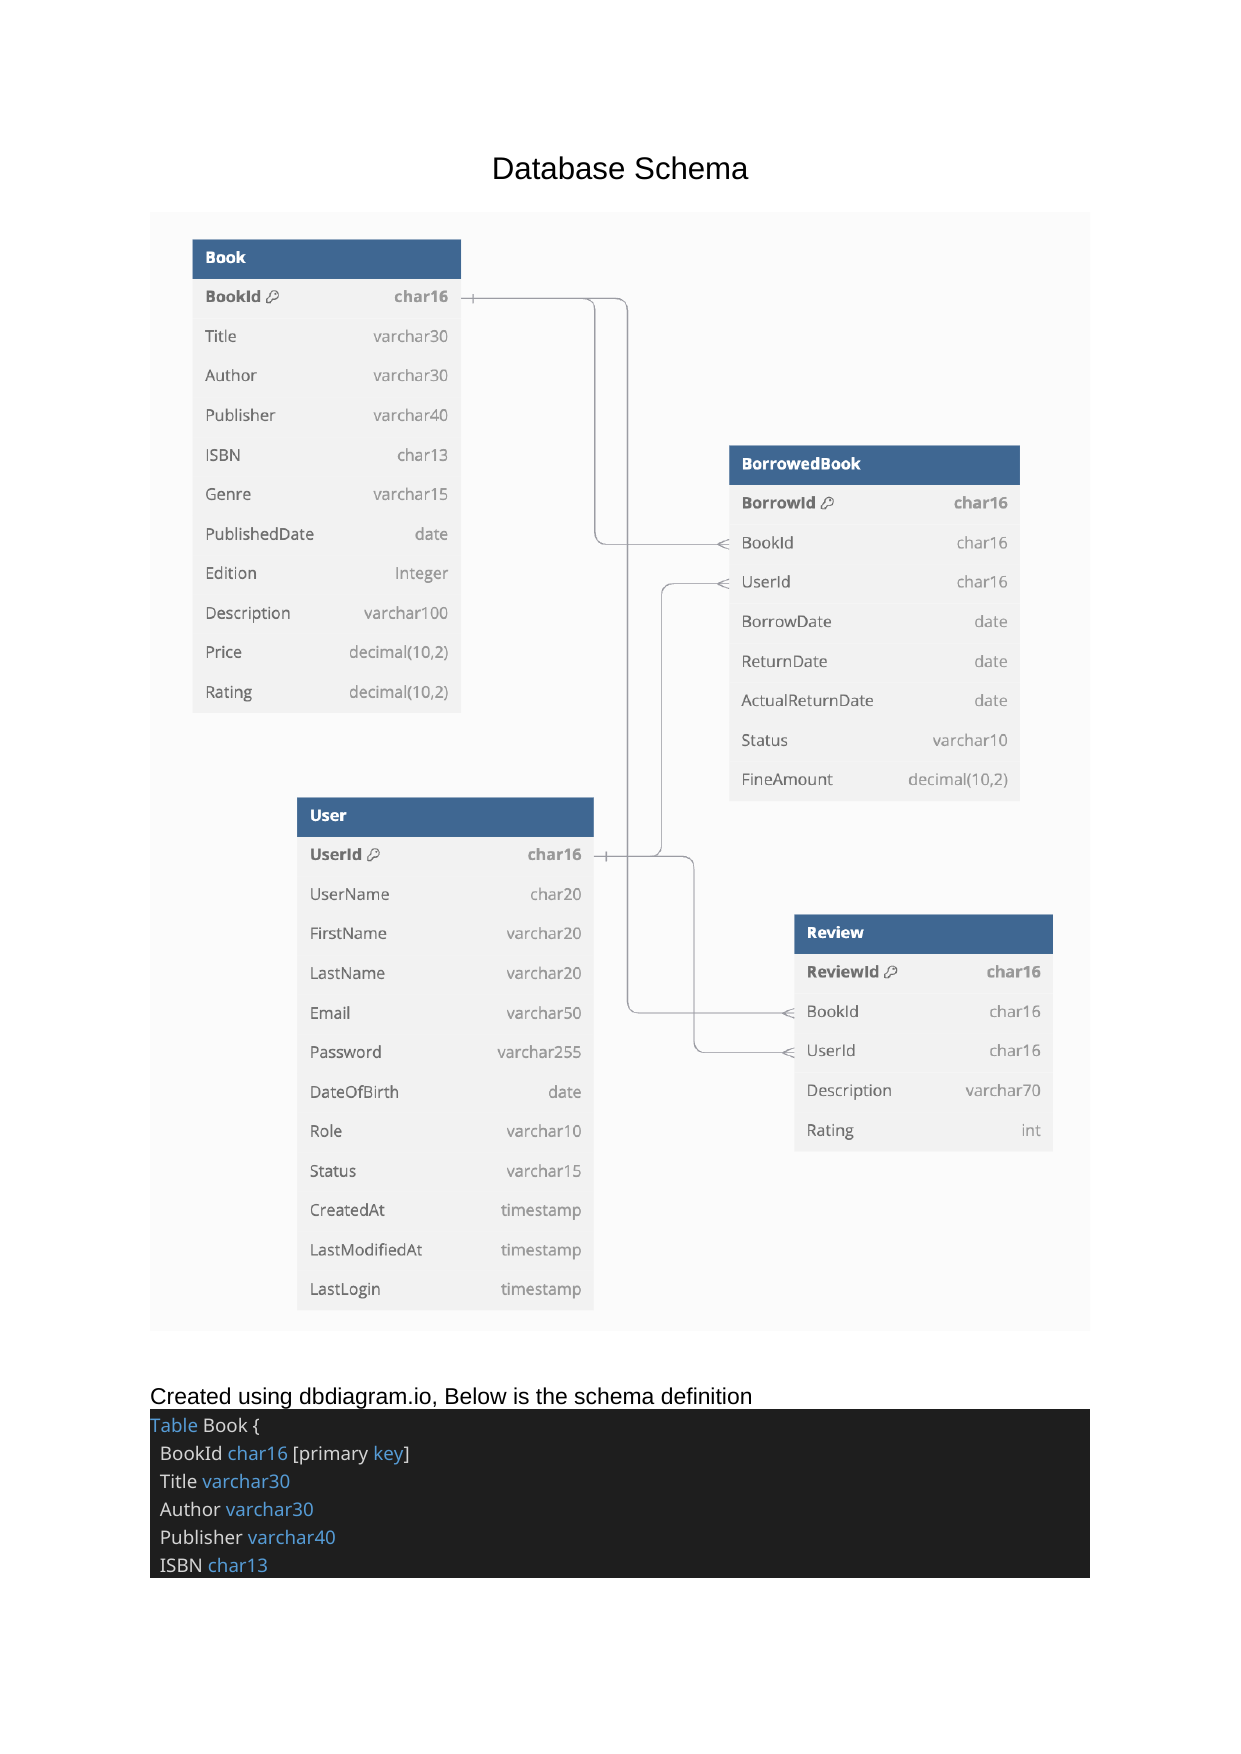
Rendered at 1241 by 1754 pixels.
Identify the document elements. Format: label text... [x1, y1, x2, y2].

text Author varchar30 [150, 1494, 1090, 1522]
text BookId char16 [primary key] [150, 1438, 1090, 1466]
picture [150, 212, 1091, 1331]
text Publisher varchar40 [150, 1522, 1090, 1550]
text Title varchar30 [150, 1466, 1090, 1494]
text Created using dbdiagram.io, Below is the schema definition [150, 1383, 1090, 1409]
text ISBN char13 [150, 1550, 1090, 1578]
text Table Book { [150, 1409, 1090, 1438]
text Database Schema [150, 150, 1090, 186]
